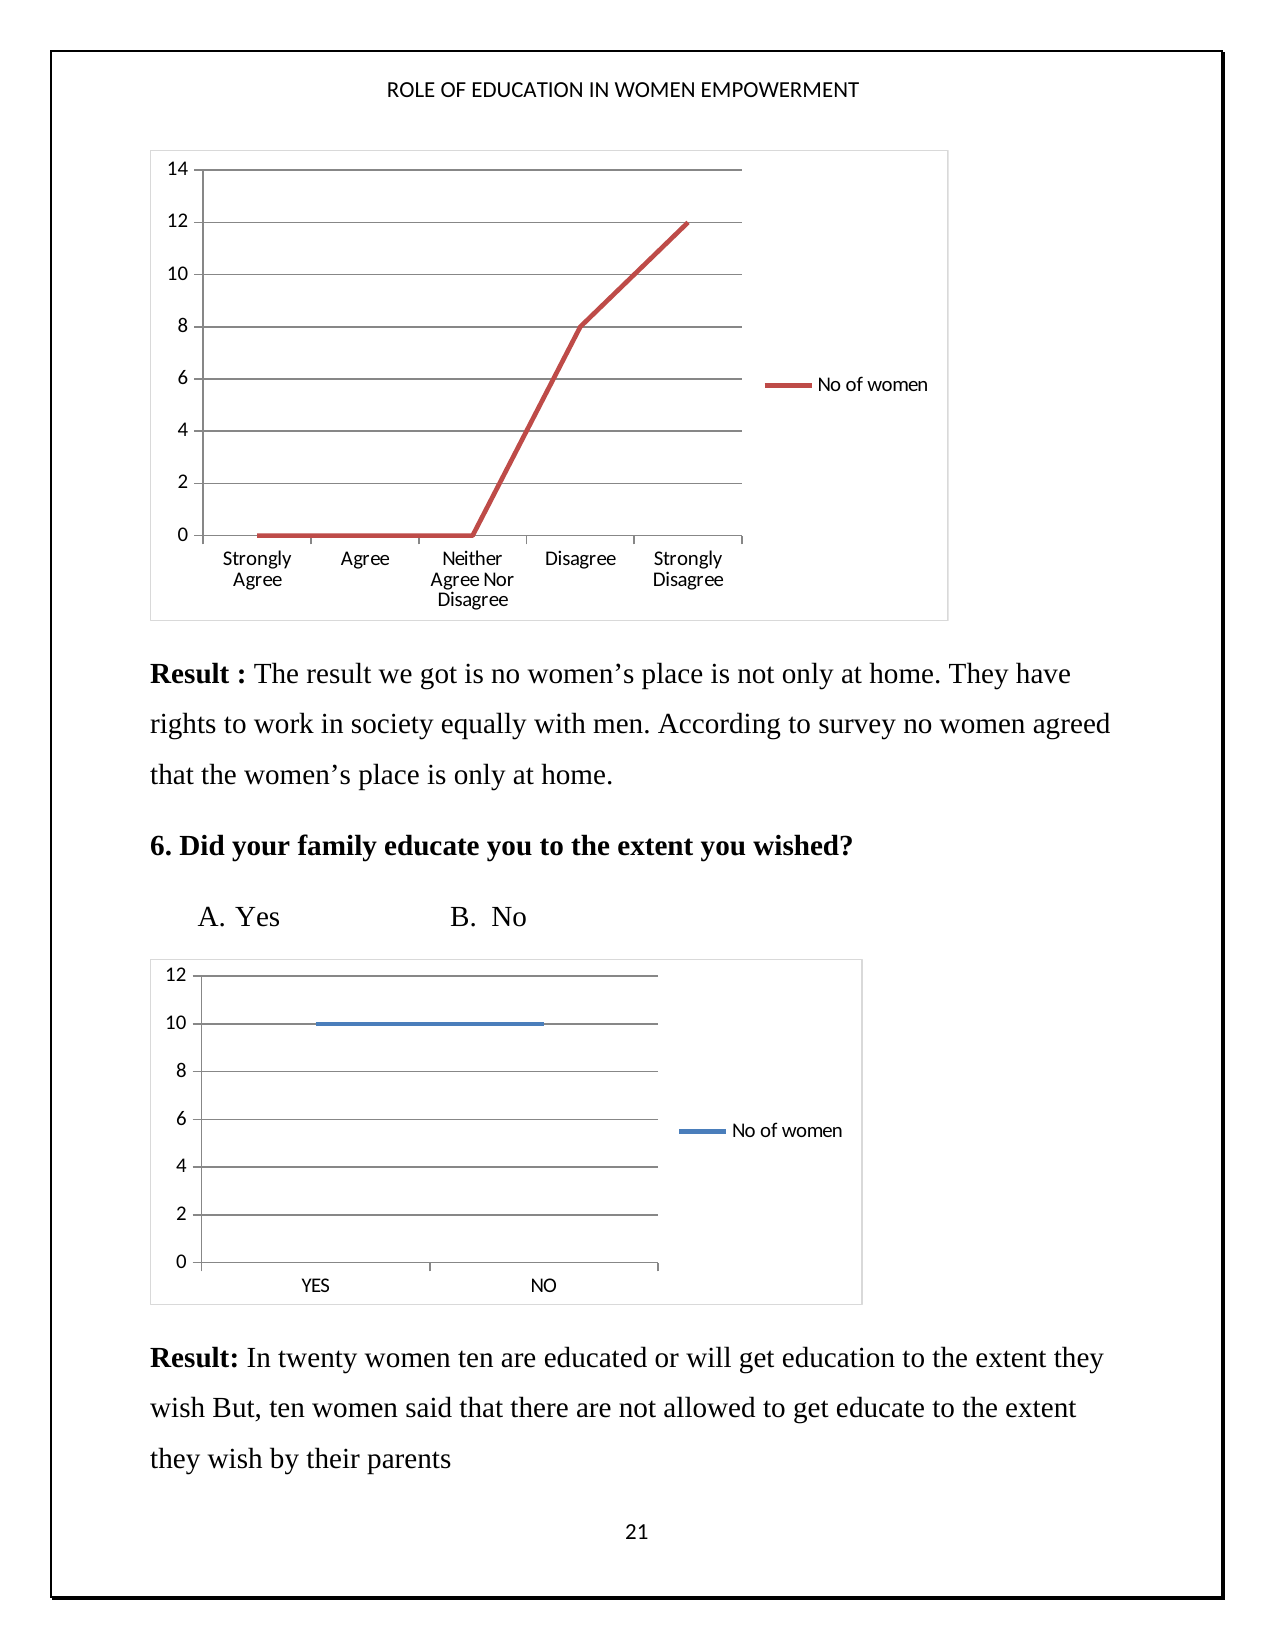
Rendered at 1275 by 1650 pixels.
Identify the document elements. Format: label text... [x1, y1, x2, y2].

text Result : The result we got is no women’s place is not only at home. They have rights to work in society equally with men. According to survey no women agreed that the women’s place is only at home. [150, 656, 1123, 790]
text 6. Did your family educate you to the extent you wished? [150, 828, 1123, 862]
list Yes B. No [197, 899, 1123, 933]
text Result: In twenty women ten are educated or will get education to the extent they wish But, ten women said that there are not allowed to get educate to the extent they wish by their parents [150, 1340, 1123, 1474]
